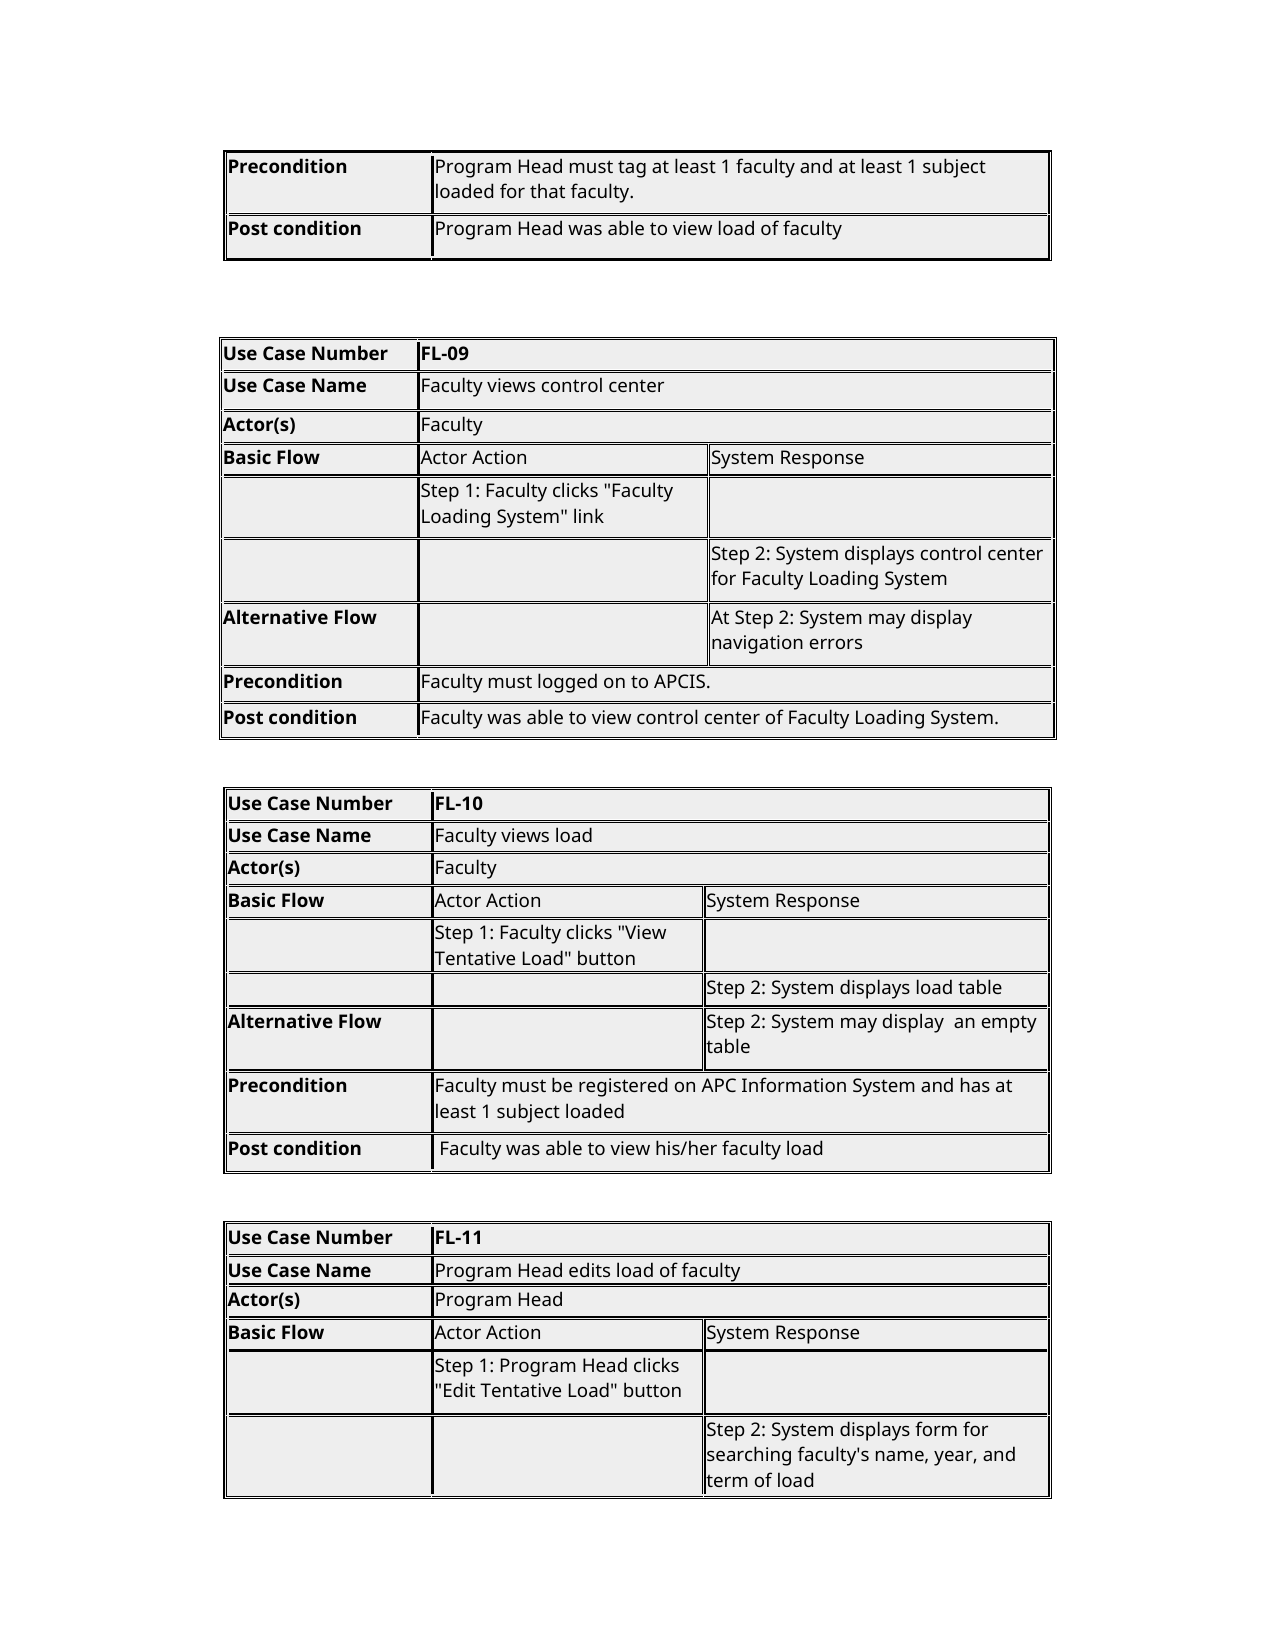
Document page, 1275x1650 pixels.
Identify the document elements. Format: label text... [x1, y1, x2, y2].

table_cell [434, 974, 702, 1005]
table_cell Actor Action [420, 445, 707, 474]
table_cell Program Head [434, 1283, 1049, 1316]
table_cell Use Case Name [225, 1254, 432, 1283]
table_cell [222, 474, 417, 537]
table_cell Precondition [220, 665, 418, 701]
table_cell [434, 1009, 702, 1069]
table_cell Faculty was able to view control center of Faculty Loading System. [418, 701, 1055, 737]
table_header Use Case Number [225, 788, 432, 819]
table_cell At Step 2: System may display navigation errors [709, 601, 1055, 665]
table_cell Basic Flow [227, 1316, 431, 1349]
table_cell Basic Flow [225, 884, 432, 916]
table_header FL-09 [418, 340, 1053, 369]
table_cell Actor(s) [227, 1283, 431, 1316]
table_cell Faculty [432, 851, 1050, 884]
table_cell Precondition [227, 152, 432, 212]
table_cell Faculty was able to view his/her faculty load [432, 1132, 1050, 1171]
table_cell Faculty views control center [420, 370, 1054, 408]
table_cell Use Case Name [222, 370, 417, 408]
table_cell [432, 1413, 704, 1496]
table_cell [420, 540, 707, 601]
table_cell Step 1: Faculty clicks "Faculty Loading System" link [420, 478, 707, 537]
table_cell Program Head was able to view load of faculty [432, 213, 1049, 258]
table_cell System Response [709, 441, 1054, 474]
table_cell Post condition [220, 701, 418, 737]
table_cell Post condition [227, 213, 432, 258]
table_cell Step 2: System displays load table [704, 971, 1050, 1005]
table_header Use Case Number [225, 1222, 432, 1254]
table_cell Actor(s) [222, 409, 417, 441]
table_cell Step 1: Program Head clicks "Edit Tentative Load" button [434, 1352, 702, 1413]
table_cell [710, 474, 1054, 537]
table_header Use Case Number [220, 338, 418, 369]
table_cell Precondition [227, 1069, 431, 1132]
table_cell Faculty [420, 409, 1054, 441]
table_cell Actor(s) [225, 851, 432, 884]
table_cell [225, 971, 432, 1005]
table_cell Actor Action [434, 887, 702, 916]
table_cell Alternative Flow [227, 1005, 431, 1069]
table_cell [227, 1349, 431, 1413]
table_cell [227, 1413, 432, 1496]
table_cell [220, 537, 418, 601]
table_cell Step 2: System displays control center for Faculty Loading System [709, 537, 1055, 601]
table_cell Step 2: System displays form for searching faculty's name, year, and term of load [704, 1413, 1049, 1496]
table_cell Step 2: System may display an empty table [706, 1005, 1049, 1069]
table_header FL-10 [432, 790, 1048, 819]
table_cell Alternative Flow [220, 601, 418, 665]
table_cell Faculty must be registered on APC Information System and has at least 1 subject loaded [434, 1069, 1049, 1132]
table_cell Use Case Name [227, 820, 431, 851]
table_cell [706, 916, 1049, 971]
table_cell Post condition [225, 1132, 432, 1171]
table_cell System Response [706, 1316, 1049, 1349]
table_cell Actor Action [434, 1320, 702, 1349]
table_cell Faculty views load [434, 820, 1049, 851]
table_cell [227, 916, 431, 971]
table_cell [706, 1349, 1048, 1413]
table_cell Faculty must logged on to APCIS. [418, 665, 1055, 701]
table_cell Basic Flow [222, 441, 417, 474]
table_cell Step 1: Faculty clicks "View Tentative Load" button [434, 920, 702, 971]
table_cell System Response [704, 884, 1050, 916]
table_cell [420, 604, 707, 665]
table_cell Program Head edits load of faculty [432, 1254, 1050, 1283]
table_header FL-11 [432, 1224, 1048, 1254]
table_cell Program Head must tag at least 1 faculty and at least 1 subject loaded for that faculty. [432, 153, 1048, 212]
